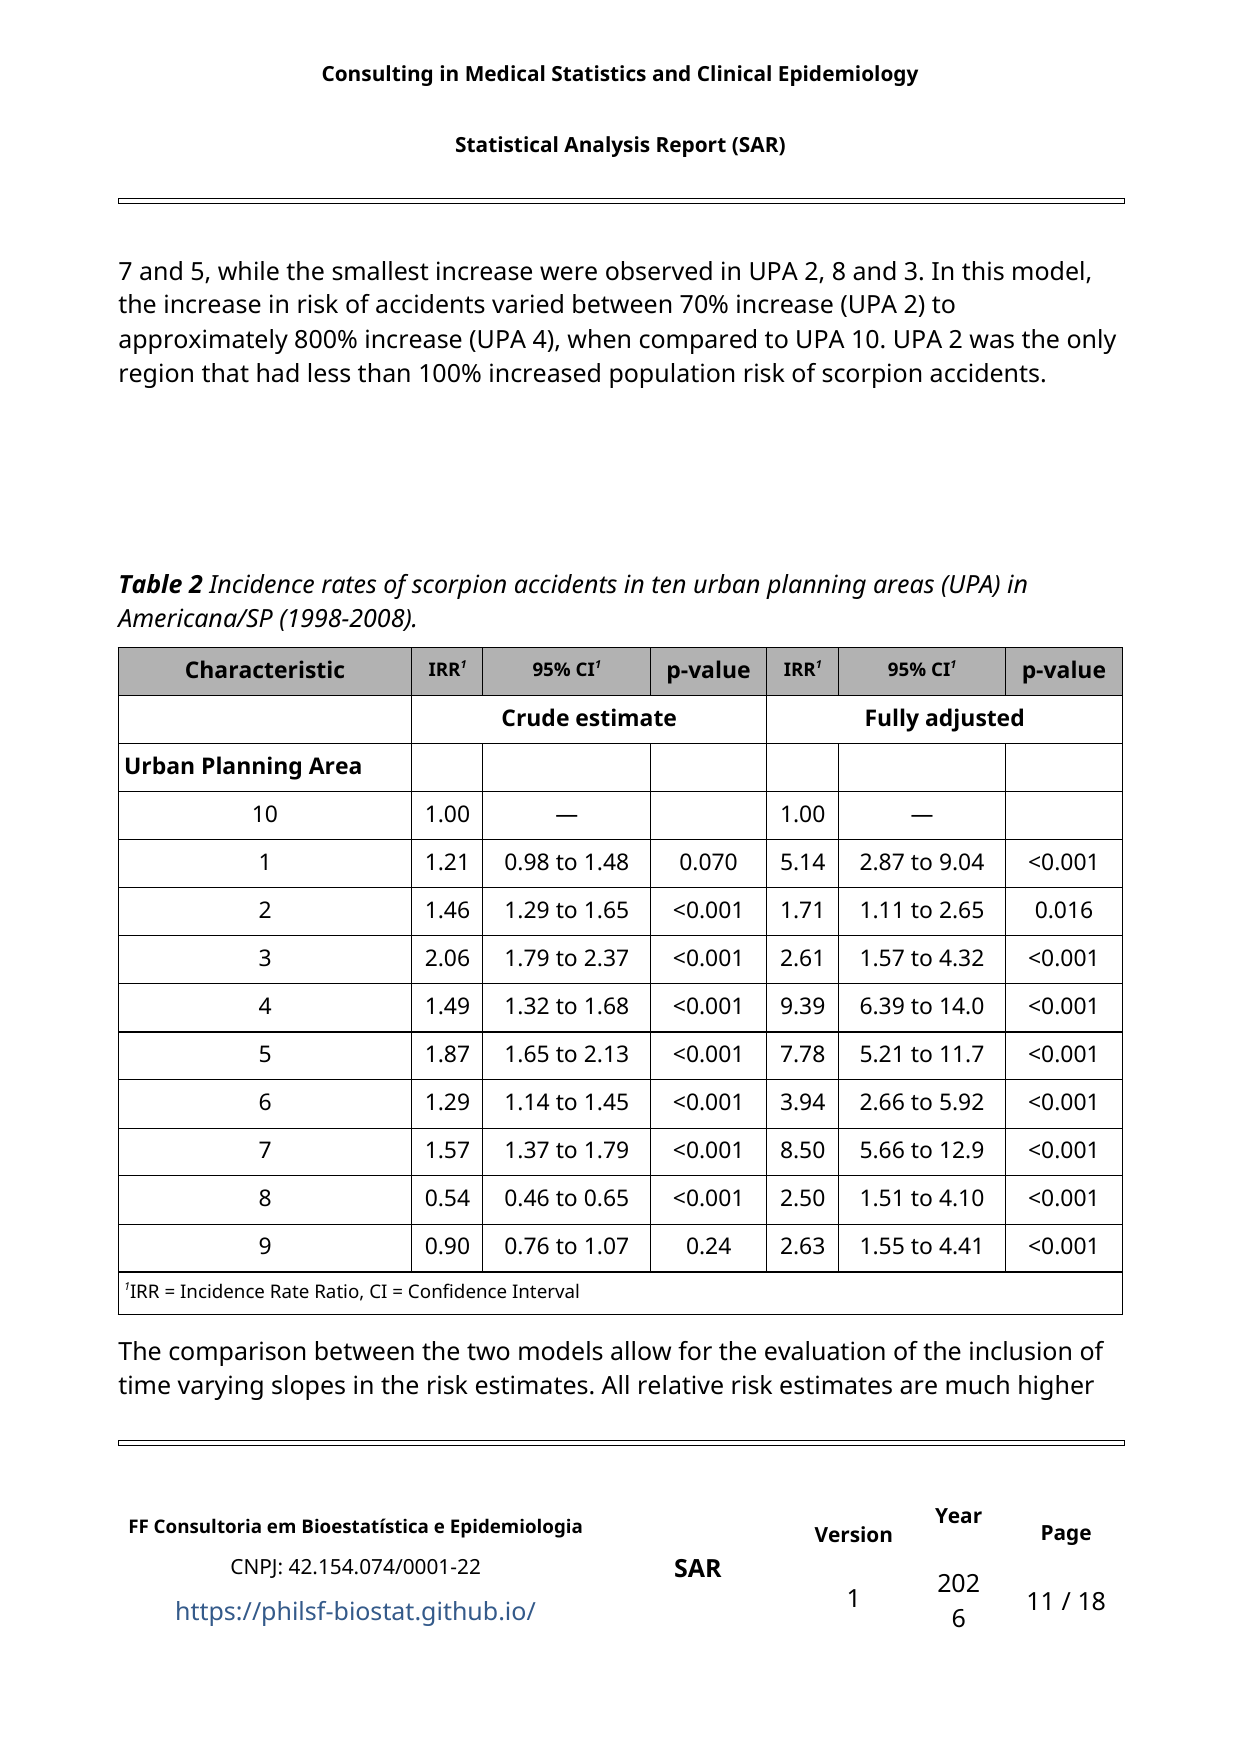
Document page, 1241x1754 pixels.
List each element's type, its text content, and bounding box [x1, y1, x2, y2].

table_header IRR1 [412, 648, 482, 695]
table_cell <0.001 [651, 1080, 766, 1127]
table_cell 6 [119, 1080, 411, 1127]
table_header Characteristic [119, 648, 411, 695]
table_cell 3.94 [767, 1080, 838, 1127]
table_cell [1006, 744, 1122, 791]
table_cell 0.76 to 1.07 [483, 1225, 650, 1271]
table_cell 3 [119, 936, 411, 983]
table_cell [767, 744, 838, 791]
table_cell 0.24 [651, 1225, 766, 1271]
table_cell 2.06 [412, 936, 482, 983]
table_cell <0.001 [1006, 936, 1122, 983]
table_cell 0.070 [651, 840, 766, 887]
table_cell [483, 744, 650, 791]
table_cell 2.63 [767, 1225, 838, 1271]
table_cell [119, 696, 411, 743]
table_cell 5.14 [767, 840, 838, 887]
table_cell 1.00 [767, 792, 838, 839]
table_cell 2.50 [767, 1176, 838, 1223]
table_cell 5.21 to 11.7 [839, 1033, 1005, 1079]
table_cell <0.001 [651, 888, 766, 935]
table_cell 8.50 [767, 1129, 838, 1175]
table_cell [412, 744, 482, 791]
table_cell 2.87 to 9.04 [839, 840, 1005, 887]
table_cell 1.00 [412, 792, 482, 839]
table_cell 1.29 to 1.65 [483, 888, 650, 935]
table_cell 1.51 to 4.10 [839, 1176, 1005, 1223]
table_cell 2.61 [767, 936, 838, 983]
text Table 2 Incidence rates of scorpion accidents in ten urban planning areas (UPA) in Americana/SP (1998-2008). [118, 567, 1122, 635]
table_cell 1.14 to 1.45 [483, 1080, 650, 1127]
table_cell <0.001 [1006, 1129, 1122, 1175]
table_cell 1.57 to 4.32 [839, 936, 1005, 983]
table_cell <0.001 [651, 1176, 766, 1223]
table_cell Fully adjusted [767, 696, 1122, 743]
table_cell 1.49 [412, 984, 482, 1031]
table_cell 0.54 [412, 1176, 482, 1223]
table_cell 1.46 [412, 888, 482, 935]
table_cell 10 [119, 792, 411, 839]
table_cell 9 [119, 1225, 411, 1271]
table_cell 1.55 to 4.41 [839, 1225, 1005, 1271]
table_cell 1IRR = Incidence Rate Ratio, CI = Confidence Interval [119, 1273, 1122, 1314]
table_cell Crude estimate [412, 696, 766, 743]
table_cell <0.001 [1006, 1176, 1122, 1223]
table_cell 1.21 [412, 840, 482, 887]
table_cell 7.78 [767, 1033, 838, 1079]
table_header 95% CI1 [839, 648, 1005, 695]
table_cell 2 [119, 888, 411, 935]
table_cell 0.016 [1006, 888, 1122, 935]
table_cell <0.001 [651, 1033, 766, 1079]
table_cell <0.001 [1006, 840, 1122, 887]
table_cell <0.001 [1006, 1225, 1122, 1271]
table_cell [651, 744, 766, 791]
table_cell [839, 744, 1005, 791]
table_header p-value [1006, 648, 1122, 695]
table_cell 8 [119, 1176, 411, 1223]
table_cell 7 [119, 1129, 411, 1175]
table_cell <0.001 [1006, 1033, 1122, 1079]
table_cell 5.66 to 12.9 [839, 1129, 1005, 1175]
table_cell 1.11 to 2.65 [839, 888, 1005, 935]
table_cell 5 [119, 1033, 411, 1079]
table_cell 1.65 to 2.13 [483, 1033, 650, 1079]
table_cell 2.66 to 5.92 [839, 1080, 1005, 1127]
table_cell [651, 792, 766, 839]
table_cell 1.29 [412, 1080, 482, 1127]
table_cell <0.001 [651, 984, 766, 1031]
table_cell 4 [119, 984, 411, 1031]
table_header p-value [651, 648, 766, 695]
table_cell <0.001 [1006, 1080, 1122, 1127]
table_cell 0.46 to 0.65 [483, 1176, 650, 1223]
table_cell 1.57 [412, 1129, 482, 1175]
table_cell 1 [119, 840, 411, 887]
table_cell 1.79 to 2.37 [483, 936, 650, 983]
table_cell [1006, 792, 1122, 839]
table_cell 1.32 to 1.68 [483, 984, 650, 1031]
table_header IRR1 [767, 648, 838, 695]
table_header 95% CI1 [483, 648, 650, 695]
table_cell — [839, 792, 1005, 839]
table_cell 1.71 [767, 888, 838, 935]
table_cell <0.001 [651, 936, 766, 983]
table_cell 6.39 to 14.0 [839, 984, 1005, 1031]
table_cell — [483, 792, 650, 839]
table_cell 1.87 [412, 1033, 482, 1079]
table_cell 0.90 [412, 1225, 482, 1271]
table_cell <0.001 [651, 1129, 766, 1175]
table_cell 0.98 to 1.48 [483, 840, 650, 887]
table_cell 1.37 to 1.79 [483, 1129, 650, 1175]
table_cell Urban Planning Area [119, 744, 411, 791]
table_cell <0.001 [1006, 984, 1122, 1031]
table_cell 9.39 [767, 984, 838, 1031]
